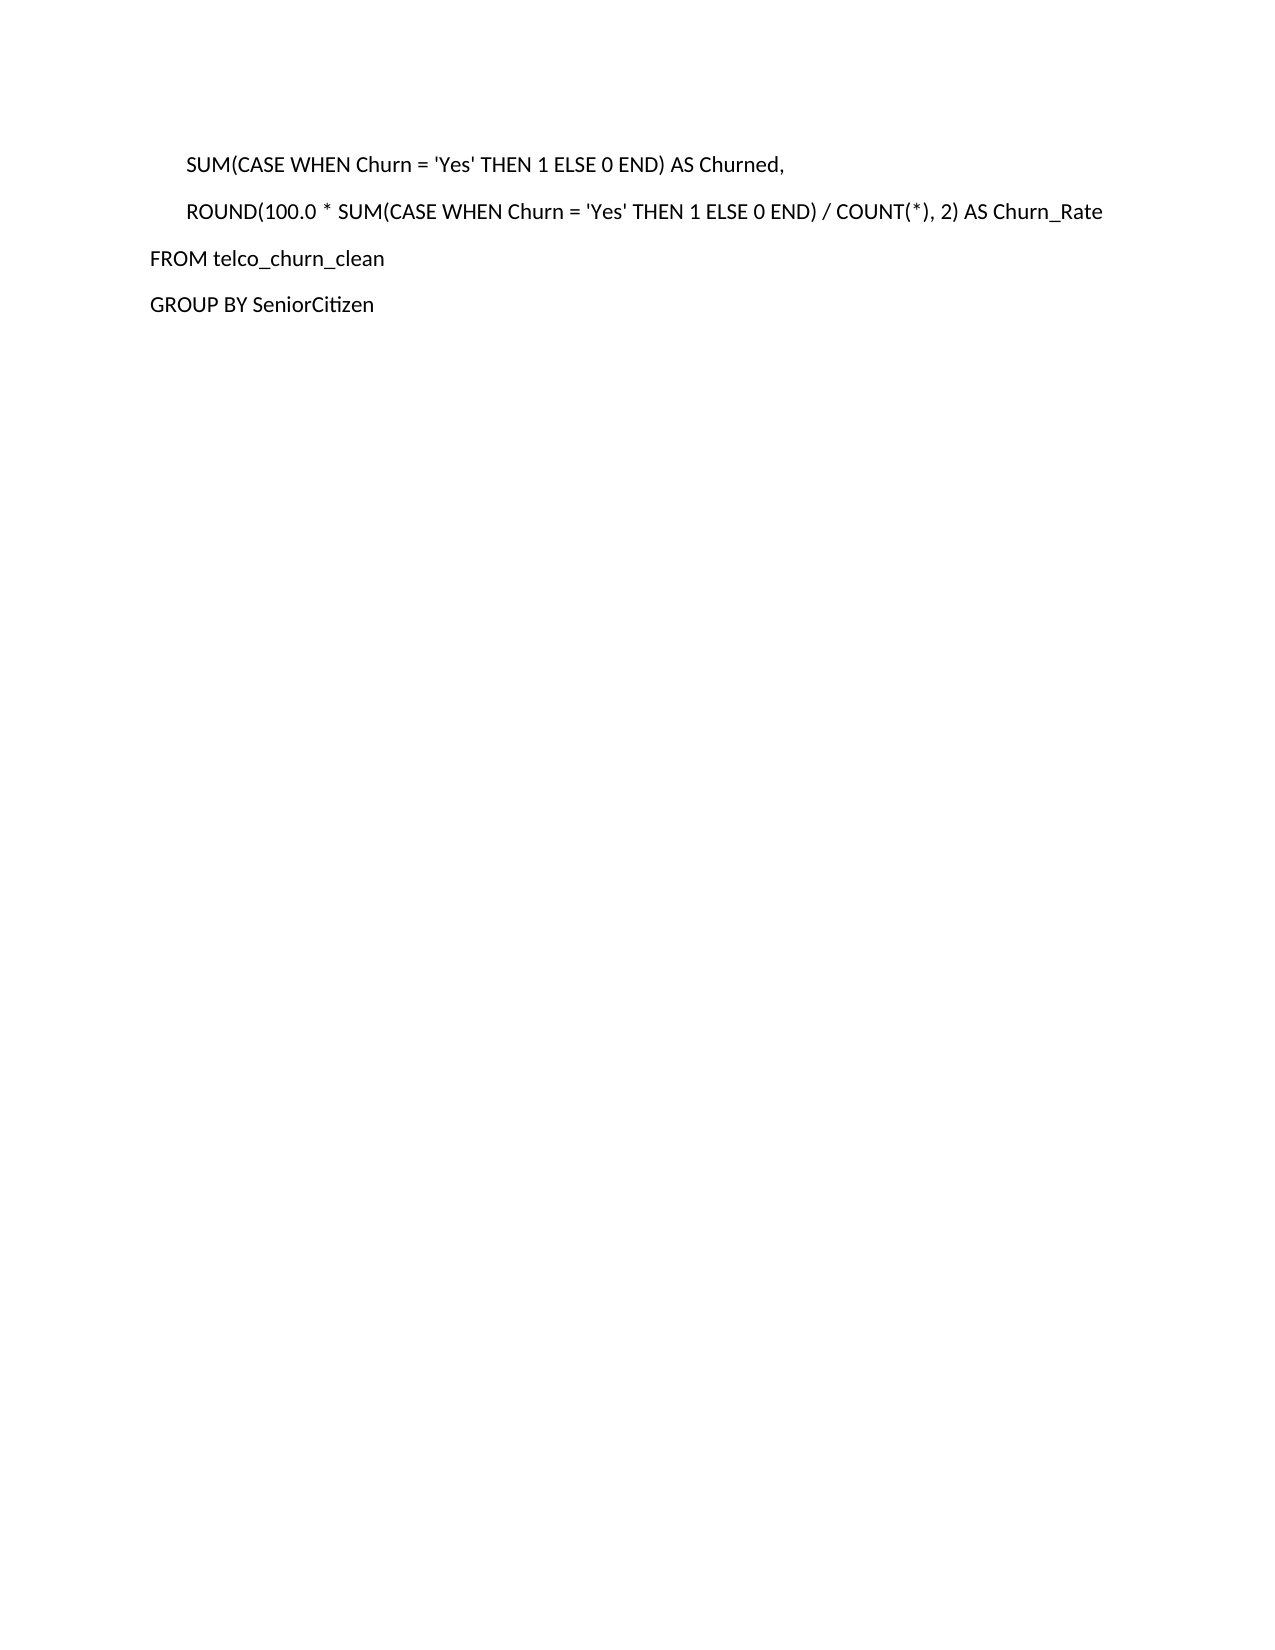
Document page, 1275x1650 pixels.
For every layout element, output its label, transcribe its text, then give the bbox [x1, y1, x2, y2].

text FROM telco_churn_clean [150, 244, 1125, 272]
text SUM(CASE WHEN Churn = 'Yes' THEN 1 ELSE 0 END) AS Churned, [150, 150, 1125, 178]
text ROUND(100.0 * SUM(CASE WHEN Churn = 'Yes' THEN 1 ELSE 0 END) / COUNT(*), 2) AS Churn_Rate [150, 197, 1125, 225]
text GROUP BY SeniorCitizen [150, 291, 1125, 319]
